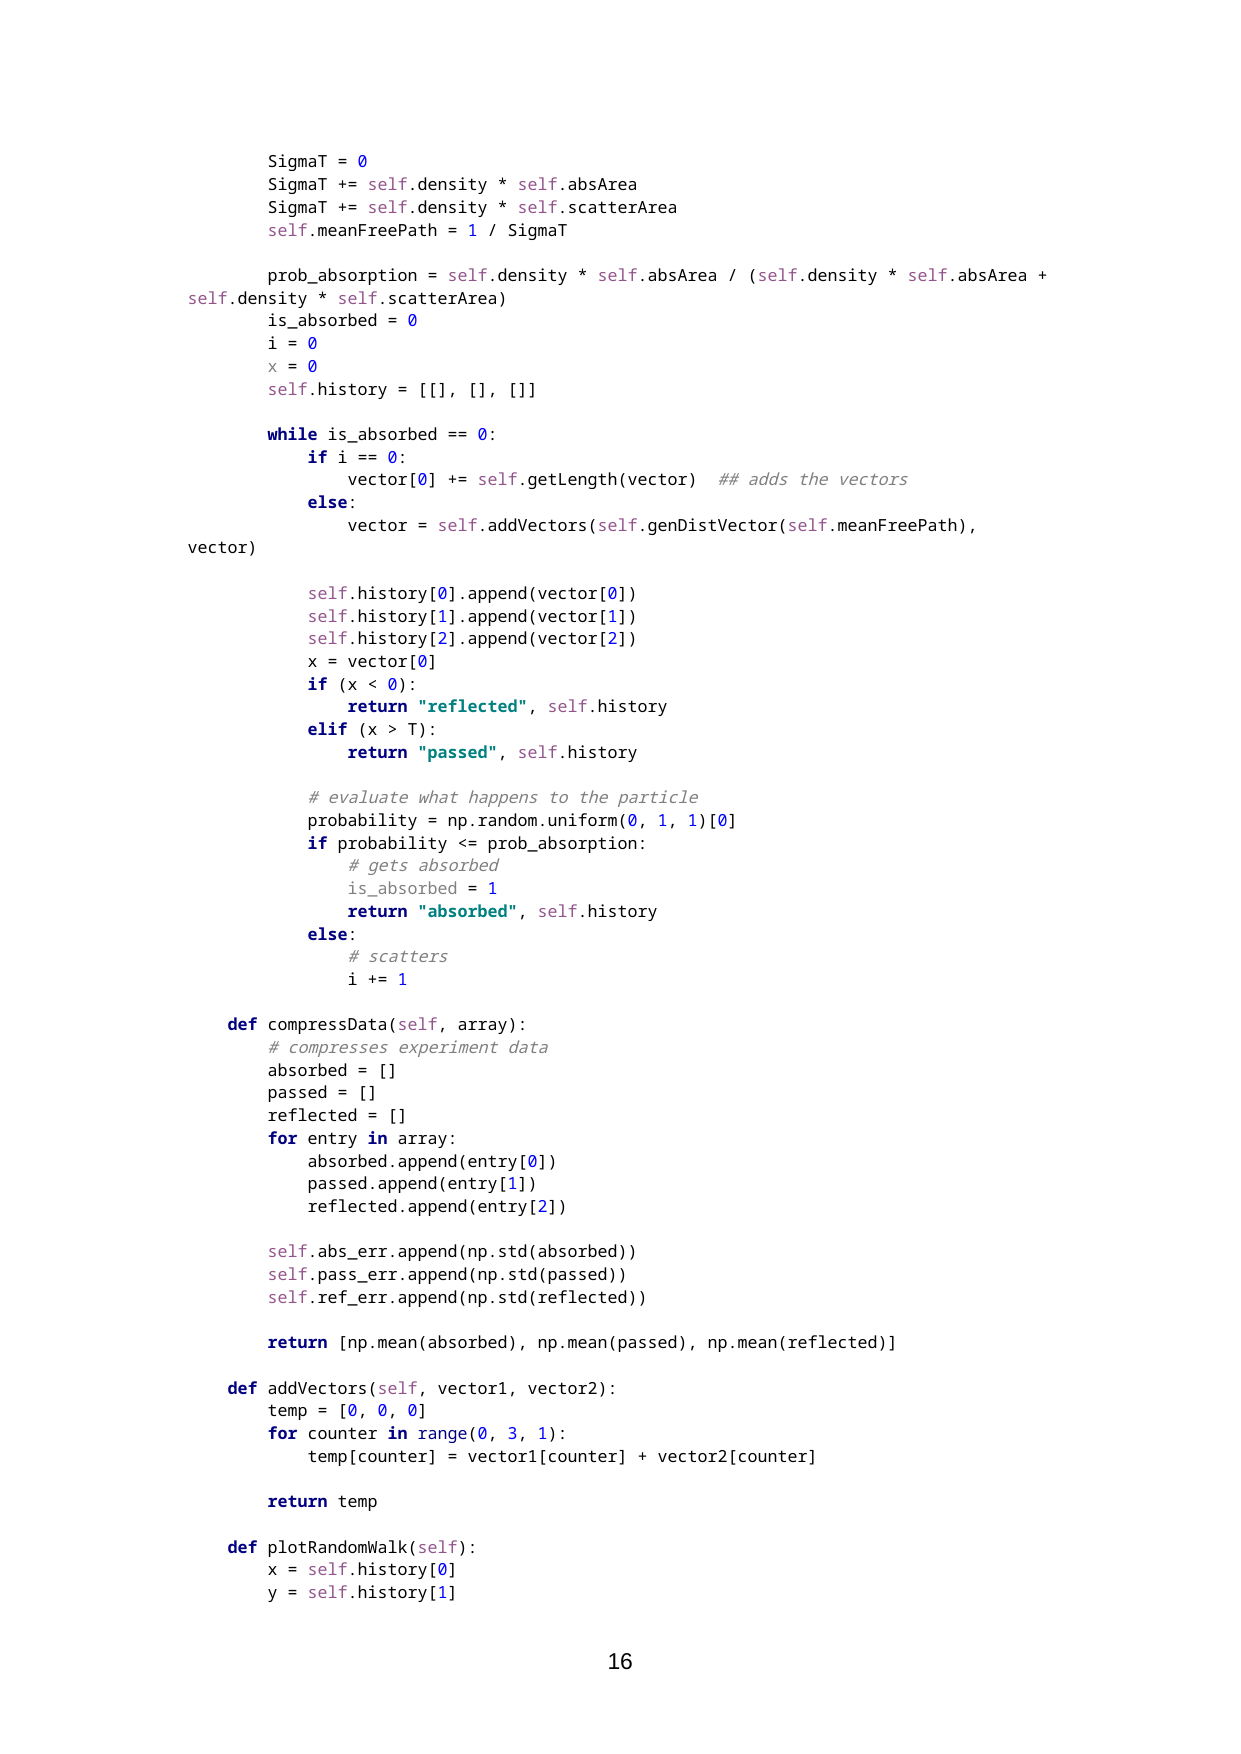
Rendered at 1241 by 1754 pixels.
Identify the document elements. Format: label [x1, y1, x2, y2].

text [187, 150, 1053, 1603]
